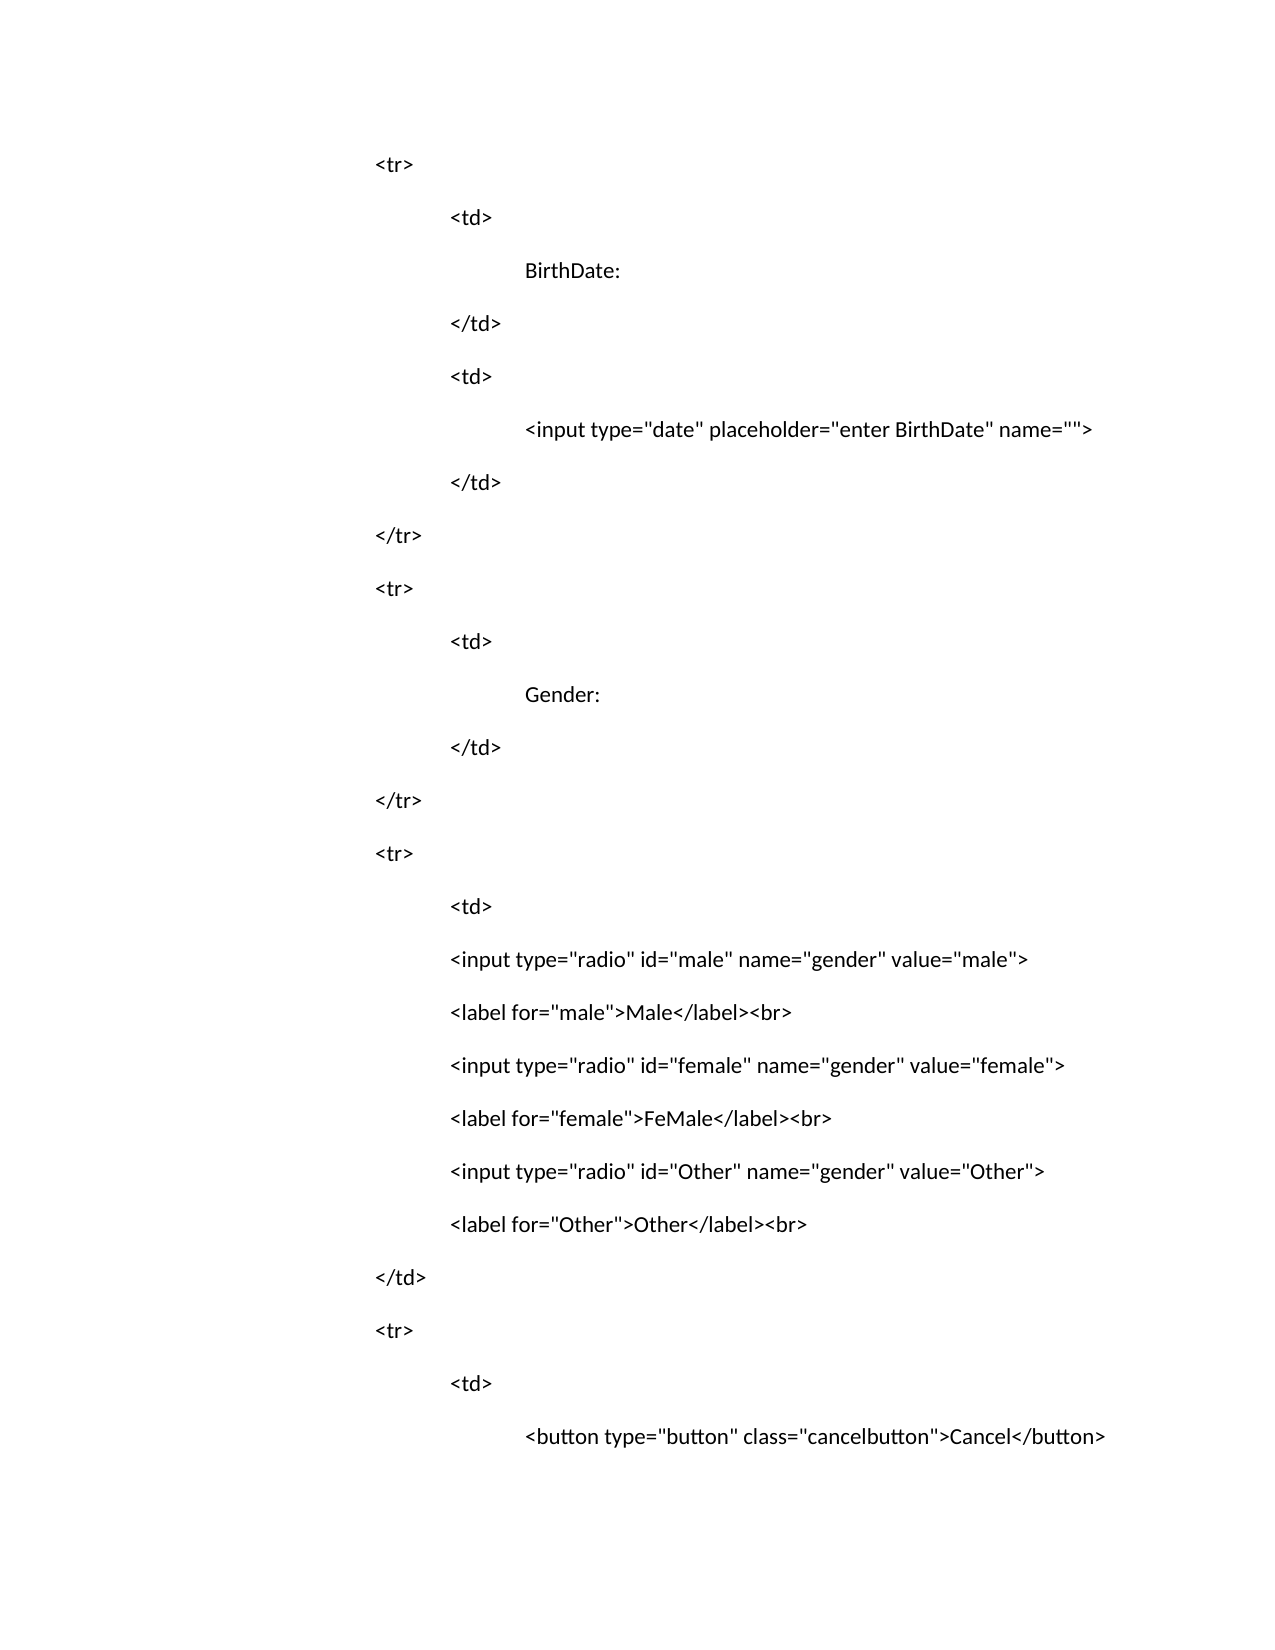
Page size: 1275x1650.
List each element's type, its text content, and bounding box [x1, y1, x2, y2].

text </tr> [150, 786, 1125, 814]
text <label for="Other">Other</label><br> [150, 1210, 1125, 1238]
text <tr> [150, 574, 1125, 602]
text <td> [150, 1369, 1125, 1397]
text Gender: [150, 680, 1125, 708]
text <tr> [150, 1316, 1125, 1344]
text <td> [150, 362, 1125, 390]
text <td> [150, 203, 1125, 231]
text </td> [150, 1263, 1125, 1291]
text </tr> [150, 521, 1125, 549]
text </td> [150, 309, 1125, 337]
text <td> [150, 627, 1125, 655]
text </td> [150, 733, 1125, 761]
text <input type="date" placeholder="enter BirthDate" name=""> [150, 415, 1125, 443]
text </td> [150, 468, 1125, 496]
text <tr> [150, 150, 1125, 178]
text <input type="radio" id="Other" name="gender" value="Other"> [150, 1157, 1125, 1185]
text <input type="radio" id="male" name="gender" value="male"> [150, 945, 1125, 973]
text <tr> [150, 839, 1125, 867]
text <td> [150, 892, 1125, 920]
text <input type="radio" id="female" name="gender" value="female"> [150, 1051, 1125, 1079]
text BirthDate: [150, 256, 1125, 284]
text <label for="male">Male</label><br> [150, 998, 1125, 1026]
text <label for="female">FeMale</label><br> [150, 1104, 1125, 1132]
text <button type="button" class="cancelbutton">Cancel</button> [150, 1422, 1125, 1451]
